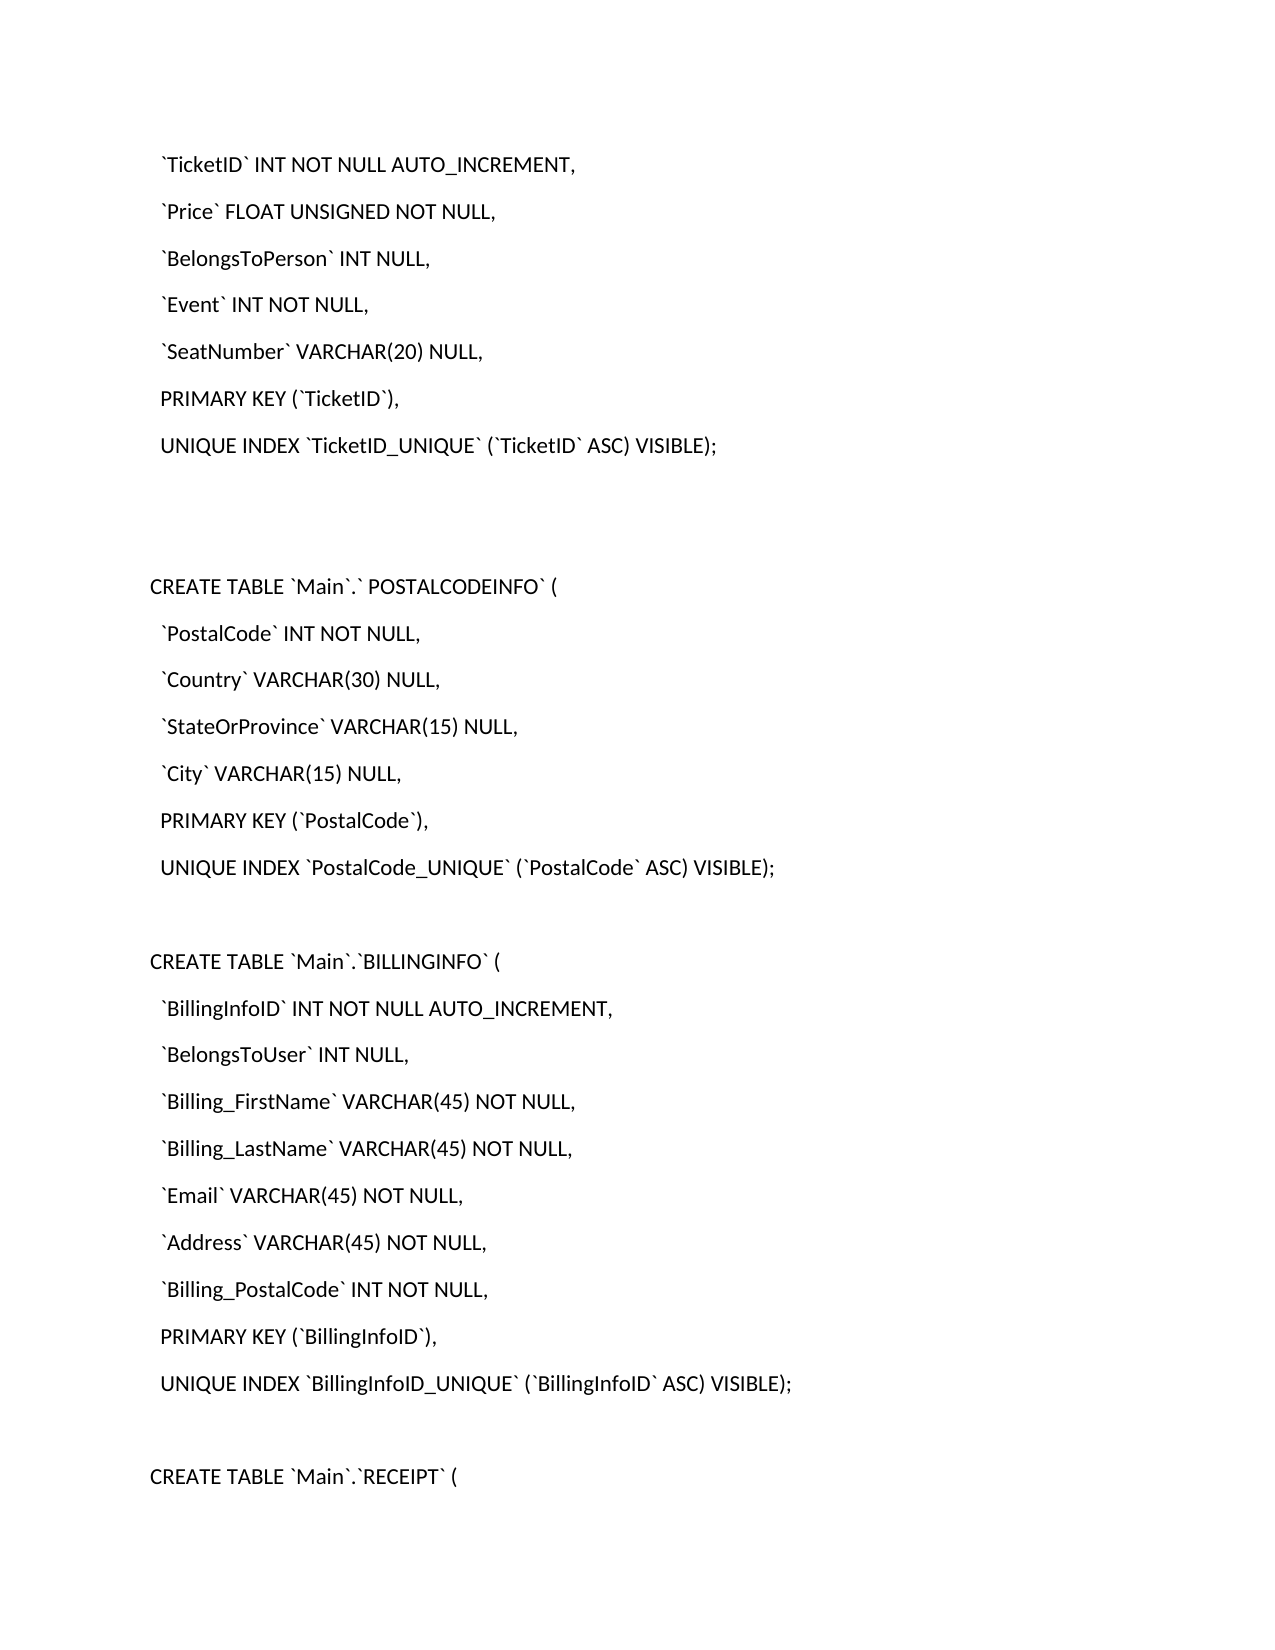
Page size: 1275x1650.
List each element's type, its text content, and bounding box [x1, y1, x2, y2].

text `Billing_FirstName` VARCHAR(45) NOT NULL, [150, 1087, 1125, 1116]
text `BelongsToUser` INT NULL, [150, 1041, 1125, 1069]
text `StateOrProvince` VARCHAR(15) NULL, [150, 712, 1125, 741]
text `Address` VARCHAR(45) NOT NULL, [150, 1228, 1125, 1256]
text `Event` INT NOT NULL, [150, 291, 1125, 319]
text `BelongsToPerson` INT NULL, [150, 244, 1125, 272]
text PRIMARY KEY (`TicketID`), [150, 384, 1125, 412]
text UNIQUE INDEX `TicketID_UNIQUE` (`TicketID` ASC) VISIBLE); [150, 431, 1125, 459]
text `Country` VARCHAR(30) NULL, [150, 666, 1125, 694]
text CREATE TABLE `Main`.` POSTALCODEINFO` ( [150, 572, 1125, 600]
text `TicketID` INT NOT NULL AUTO_INCREMENT, [150, 150, 1125, 178]
text PRIMARY KEY (`BillingInfoID`), [150, 1322, 1125, 1350]
text `PostalCode` INT NOT NULL, [150, 619, 1125, 647]
text `BillingInfoID` INT NOT NULL AUTO_INCREMENT, [150, 994, 1125, 1022]
text UNIQUE INDEX `PostalCode_UNIQUE` (`PostalCode` ASC) VISIBLE); [150, 853, 1125, 881]
text CREATE TABLE `Main`.`BILLINGINFO` ( [150, 947, 1125, 975]
text UNIQUE INDEX `BillingInfoID_UNIQUE` (`BillingInfoID` ASC) VISIBLE); [150, 1369, 1125, 1397]
text `SeatNumber` VARCHAR(20) NULL, [150, 337, 1125, 366]
text `Billing_PostalCode` INT NOT NULL, [150, 1275, 1125, 1303]
text `Billing_LastName` VARCHAR(45) NOT NULL, [150, 1134, 1125, 1162]
text `City` VARCHAR(15) NULL, [150, 759, 1125, 787]
text `Email` VARCHAR(45) NOT NULL, [150, 1181, 1125, 1209]
text `Price` FLOAT UNSIGNED NOT NULL, [150, 197, 1125, 225]
text CREATE TABLE `Main`.`RECEIPT` ( [150, 1462, 1125, 1491]
text PRIMARY KEY (`PostalCode`), [150, 806, 1125, 834]
